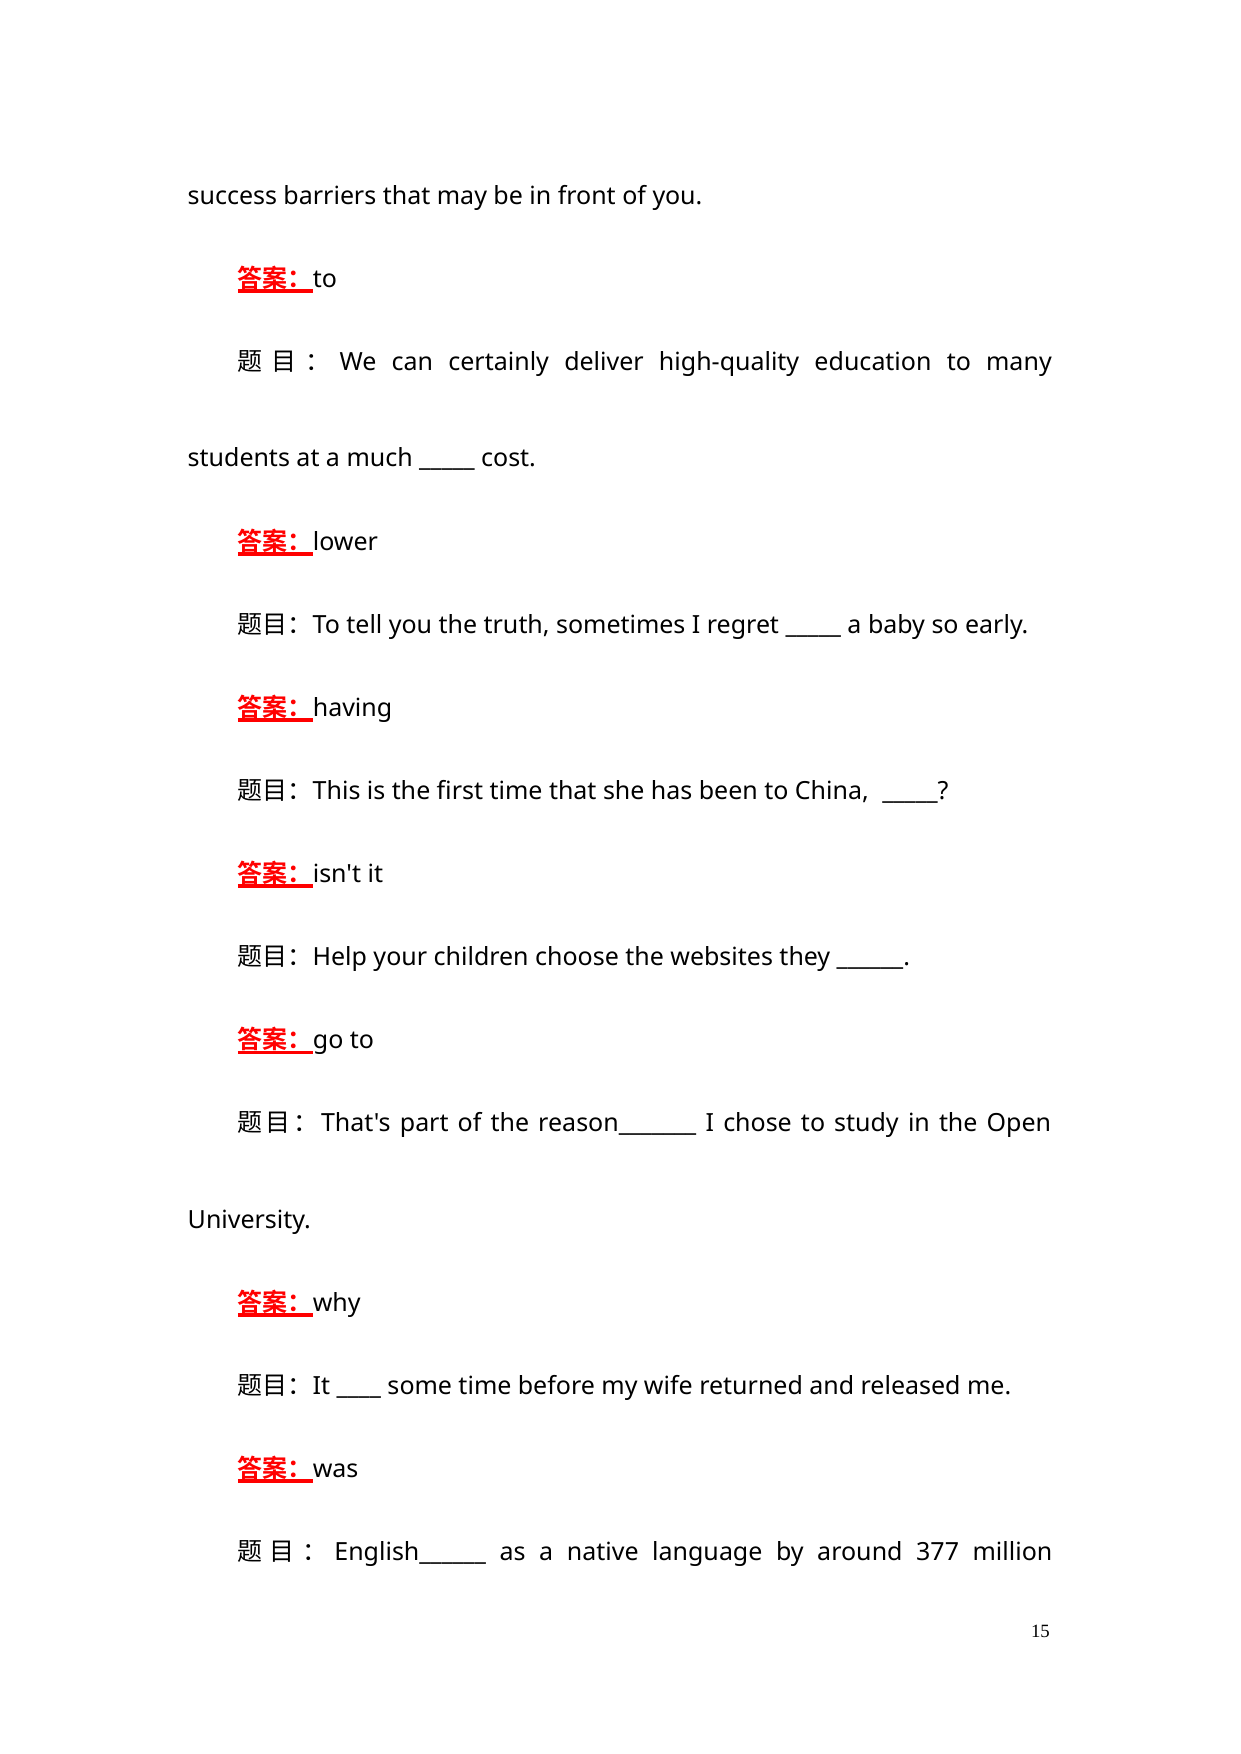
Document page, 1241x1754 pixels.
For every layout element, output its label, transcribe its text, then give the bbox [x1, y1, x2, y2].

list 答案：go to [187, 1005, 1053, 1070]
list 答案：to [187, 244, 1053, 309]
list 题目：That's part of the reason_______ I chose to study in the Open University. [187, 1088, 1053, 1251]
list 题目：This is the first time that she has been to China, _____? [187, 756, 1053, 821]
list 答案：why [187, 1268, 1053, 1333]
list 答案：isn't it [187, 839, 1053, 904]
list 题目：We can certainly deliver high-quality education to many students at a much _____ cost. [187, 327, 1053, 489]
list 答案：lower [187, 507, 1053, 572]
list 题目：It ____ some time before my wife returned and released me. [187, 1351, 1053, 1416]
list 答案：was [187, 1434, 1053, 1499]
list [187, 1517, 1053, 1582]
list 答案：having [187, 673, 1053, 738]
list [187, 162, 1053, 227]
list 题目：To tell you the truth, sometimes I regret _____ a baby so early. [187, 590, 1053, 655]
list 题目：Help your children choose the websites they ______. [187, 922, 1053, 987]
